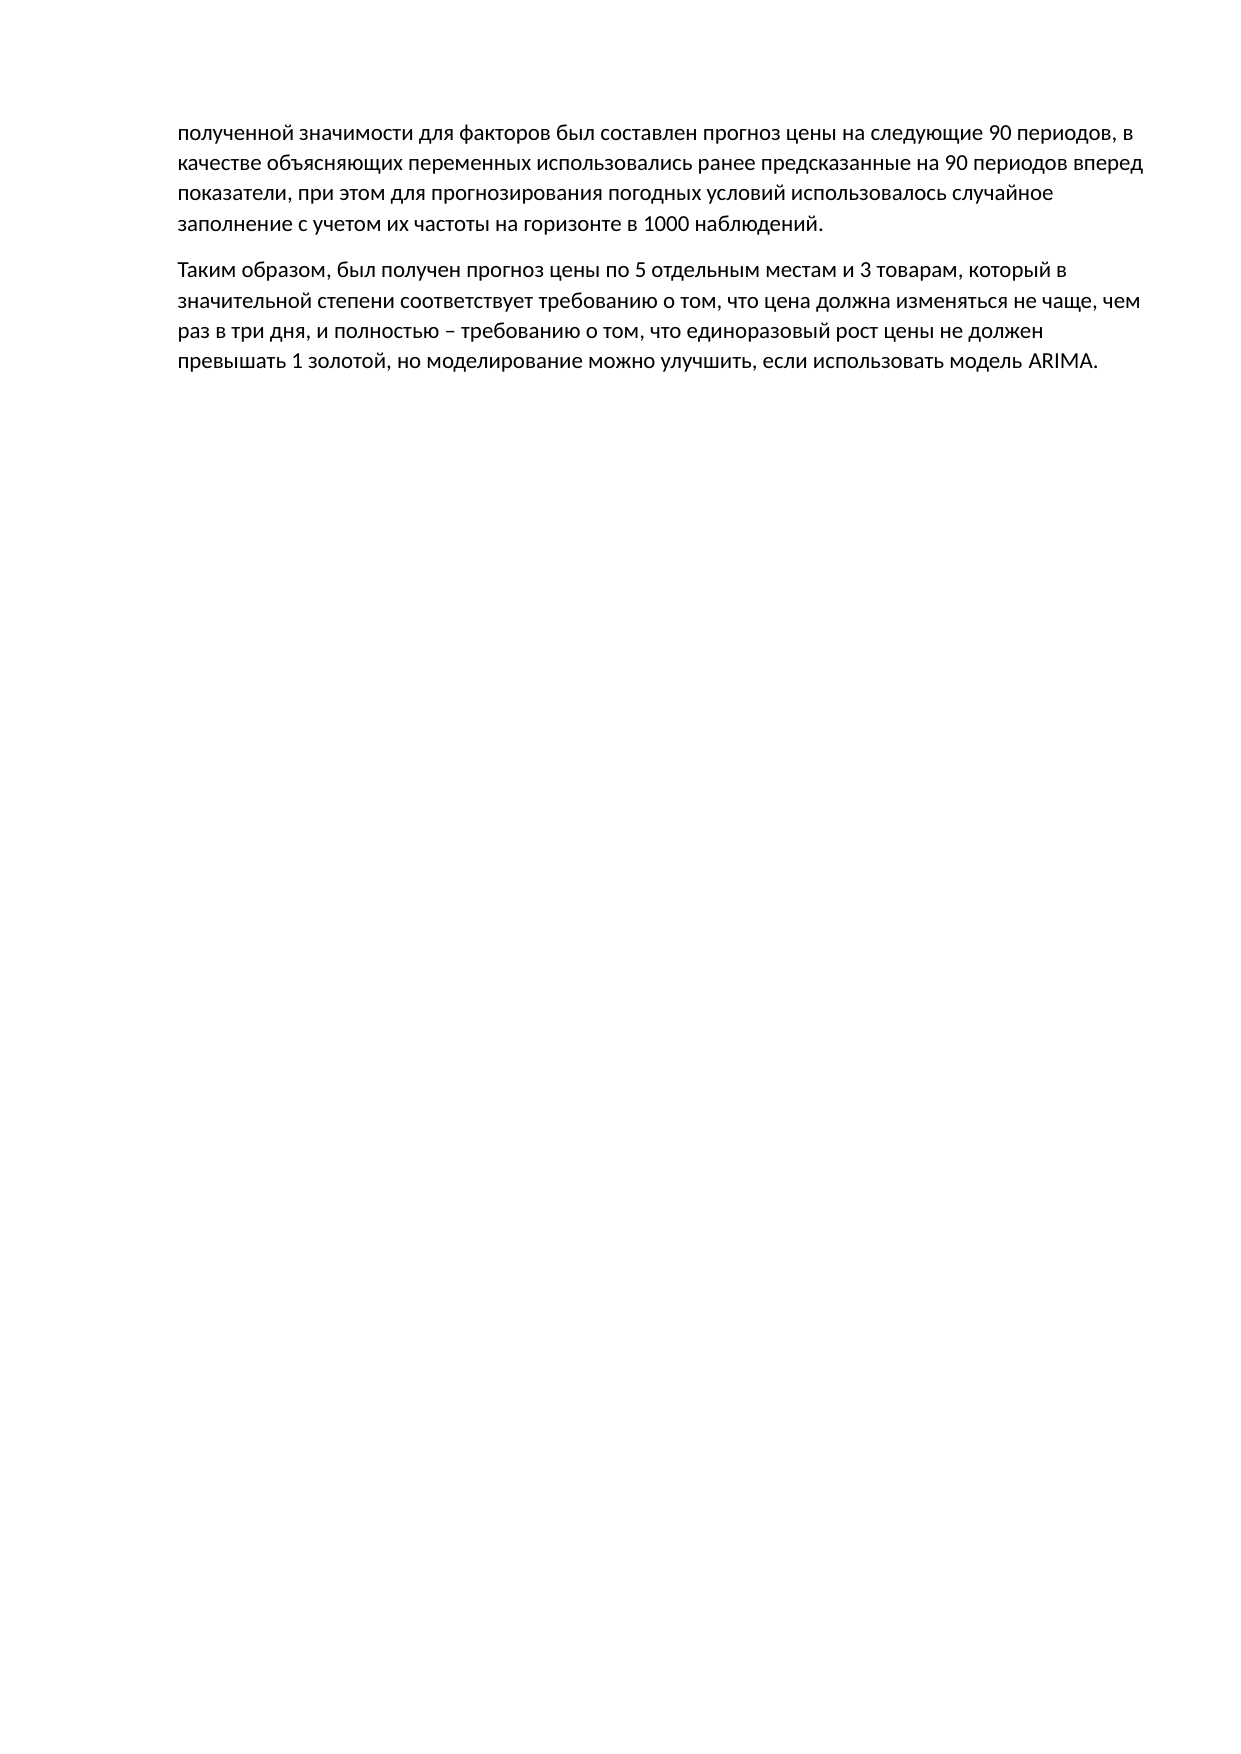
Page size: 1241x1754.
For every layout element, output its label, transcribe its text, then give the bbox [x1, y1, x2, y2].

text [177, 118, 1152, 237]
text Таким образом, был получен прогноз цены по 5 отдельным местам и 3 товарам, который в значительной степени соответствует требованию о том, что цена должна изменяться не чаще, чем раз в три дня, и полностью – требованию о том, что единоразовый рост цены не должен превышать 1 золотой, но моделирование можно улучшить, если использовать модель ARIMA. [177, 256, 1152, 374]
